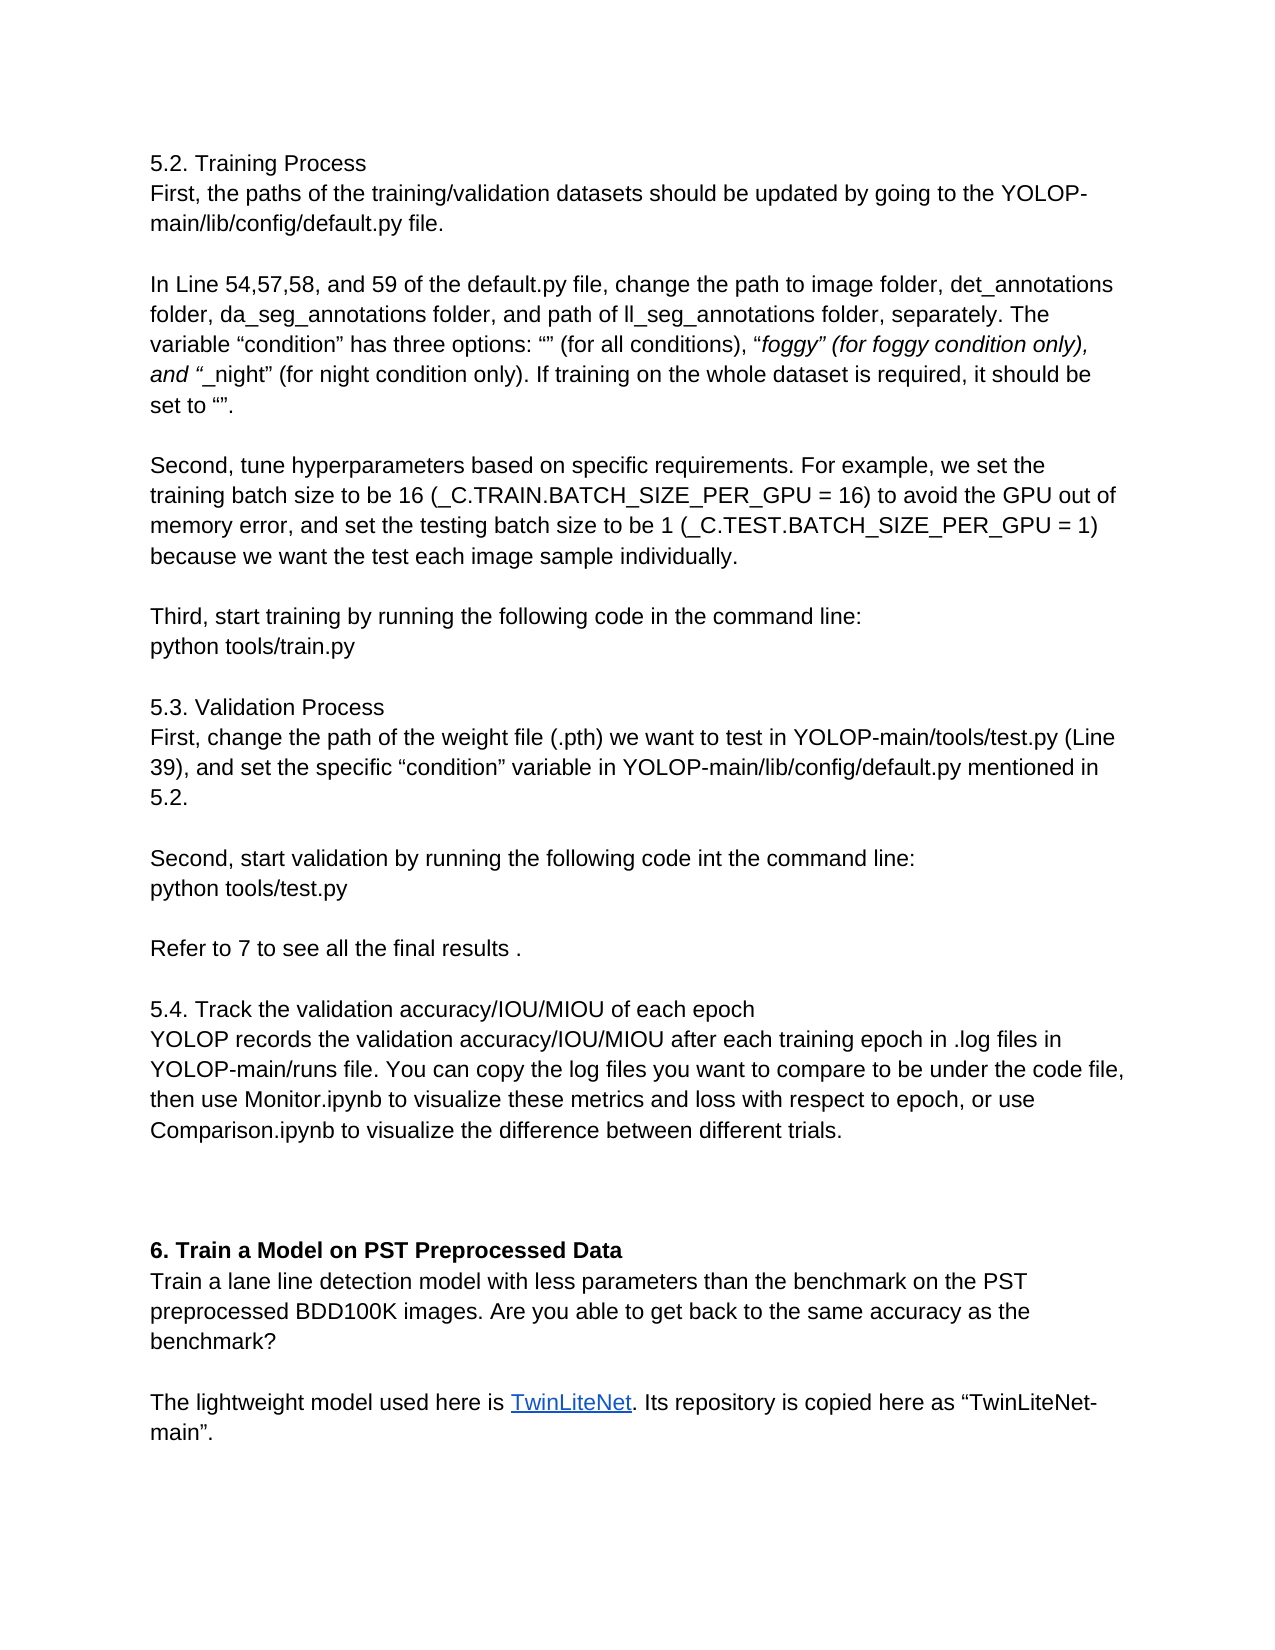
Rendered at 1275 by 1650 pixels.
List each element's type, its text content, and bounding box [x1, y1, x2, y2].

text Refer to 7 to see all the final results . [150, 935, 1125, 962]
text 5.4. Track the validation accuracy/IOU/MIOU of each epoch [150, 996, 1125, 1022]
text python tools/test.py [150, 875, 1125, 901]
text Second, tune hyperparameters based on specific requirements. For example, we set the training batch size to be 16 (_C.TRAIN.BATCH_SIZE_PER_GPU = 16) to avoid the GPU out of memory error, and set the testing batch size to be 1 (_C.TEST.BATCH_SIZE_PER_GPU = 1) because we want the test each image sample individually. [150, 452, 1125, 569]
text 5.3. Validation Process [150, 694, 1125, 720]
text Third, start training by running the following code in the command line: [150, 603, 1125, 629]
text In Line 54,57,58, and 59 of the default.py file, change the path to image folder, det_annotations folder, da_seg_annotations folder, and path of ll_seg_annotations folder, separately. The variable “condition” has three options: “” (for all conditions), “foggy” (for foggy condition only), and “_night” (for night condition only). If training on the whole dataset is required, it should be set to “”. [150, 271, 1125, 418]
text 6. Train a Model on PST Preprocessed Data [150, 1237, 1125, 1264]
text Second, start validation by running the following code int the command line: [150, 845, 1125, 871]
text YOLOP records the validation accuracy/IOU/MIOU after each training epoch in .log files in YOLOP-main/runs file. You can copy the log files you want to compare to be under the code file, then use Monitor.ipynb to visualize these metrics and loss with respect to epoch, or use Comparison.ipynb to visualize the difference between different trials. [150, 1026, 1125, 1143]
text python tools/train.py [150, 633, 1125, 660]
text Train a lane line detection model with less parameters than the benchmark on the PST preprocessed BDD100K images. Are you able to get back to the same accuracy as the benchmark? [150, 1268, 1125, 1354]
text First, the paths of the training/validation datasets should be updated by going to the YOLOP-main/lib/config/default.py file. [150, 180, 1125, 237]
text The lightweight model used here is TwinLiteNet. Its repository is copied here as “TwinLiteNet-main”. [150, 1388, 1125, 1445]
text 5.2. Training Process [150, 150, 1125, 176]
text First, change the path of the weight file (.pth) we want to test in YOLOP-main/tools/test.py (Line 39), and set the specific “condition” variable in YOLOP-main/lib/config/default.py mentioned in 5.2. [150, 724, 1125, 811]
